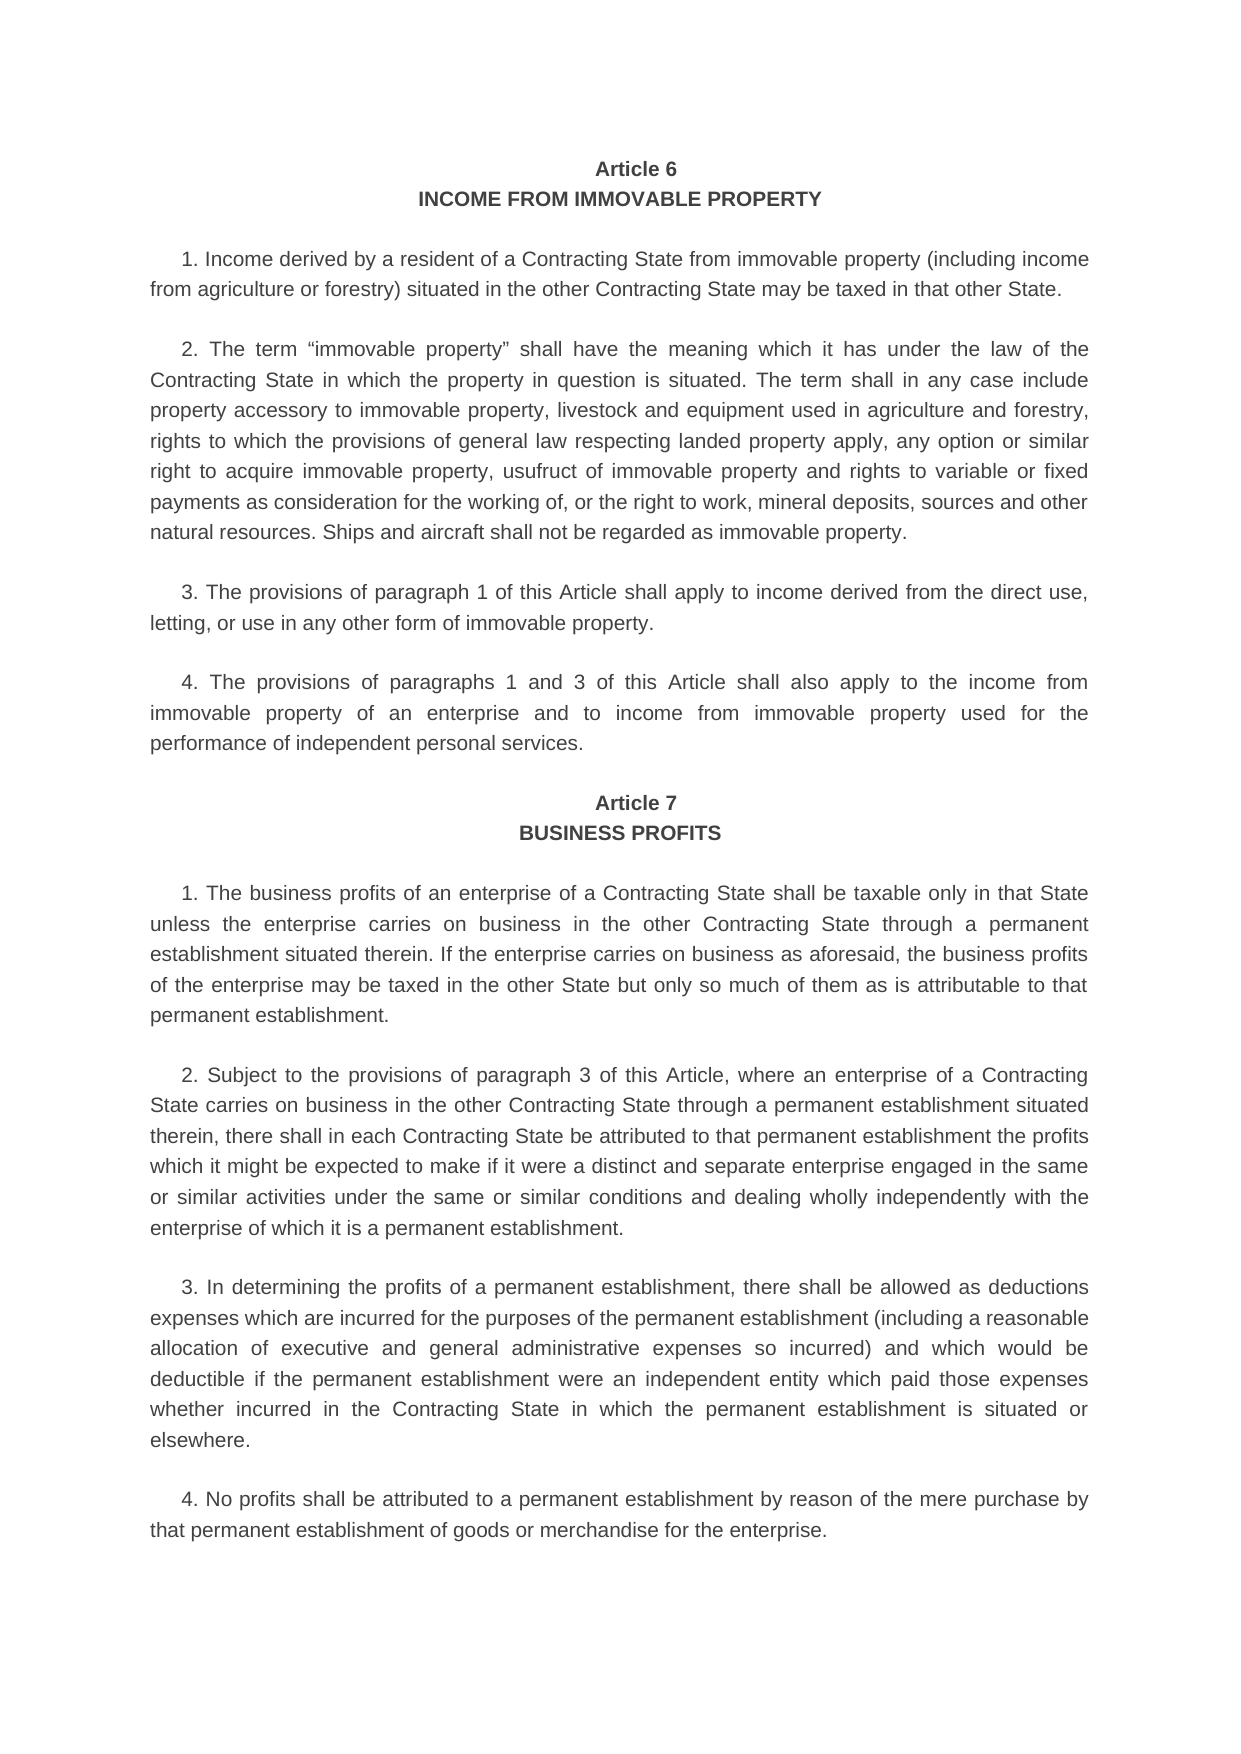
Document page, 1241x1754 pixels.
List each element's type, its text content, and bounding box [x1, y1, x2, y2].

text 2. Subject to the provisions of paragraph 3 of this Article, where an enterprise of a Contracting State carries on business in the other Contracting State through a permanent establishment situated therein, there shall in each Contracting State be attributed to that permanent establishment the profits which it might be expected to make if it were a distinct and separate enterprise engaged in the same or similar activities under the same or similar conditions and dealing wholly independently with the enterprise of which it is a permanent establishment. [150, 1056, 1090, 1239]
text 1. The business profits of an enterprise of a Contracting State shall be taxable only in that State unless the enterprise carries on business in the other Contracting State through a permanent establishment situated therein. If the enterprise carries on business as aforesaid, the business profits of the enterprise may be taxed in the other State but only so much of them as is attributable to that permanent establishment. [150, 874, 1090, 1027]
text 1. Income derived by a resident of a Contracting State from immovable property (including income from agriculture or forestry) situated in the other Contracting State may be taxed in that other State. [150, 240, 1090, 301]
text 4. No profits shall be attributed to a permanent establishment by reason of the mere purchase by that permanent establishment of goods or merchandise for the enterprise. [150, 1481, 1090, 1542]
text 4. The provisions of paragraphs 1 and 3 of this Article shall also apply to the income from immovable property of an enterprise and to income from immovable property used for the performance of independent personal services. [150, 663, 1090, 755]
text Article 6 INCOME FROM IMMOVABLE PROPERTY [150, 150, 1090, 211]
text Article 7 BUSINESS PROFITS [150, 784, 1090, 845]
text 2. The term “immovable property” shall have the meaning which it has under the law of the Contracting State in which the property in question is situated. The term shall in any case include property accessory to immovable property, livestock and equipment used in agriculture and forestry, rights to which the provisions of general law respecting landed property apply, any option or similar right to acquire immovable property, usufruct of immovable property and rights to variable or fixed payments as consideration for the working of, or the right to work, mineral deposits, sources and other natural resources. Ships and aircraft shall not be regarded as immovable property. [150, 330, 1090, 544]
text 3. In determining the profits of a permanent establishment, there shall be allowed as deductions expenses which are incurred for the purposes of the permanent establishment (including a reasonable allocation of executive and general administrative expenses so incurred) and which would be deductible if the permanent establishment were an independent entity which paid those expenses whether incurred in the Contracting State in which the permanent establishment is situated or elsewhere. [150, 1268, 1090, 1452]
text 3. The provisions of paragraph 1 of this Article shall apply to income derived from the direct use, letting, or use in any other form of immovable property. [150, 573, 1090, 634]
